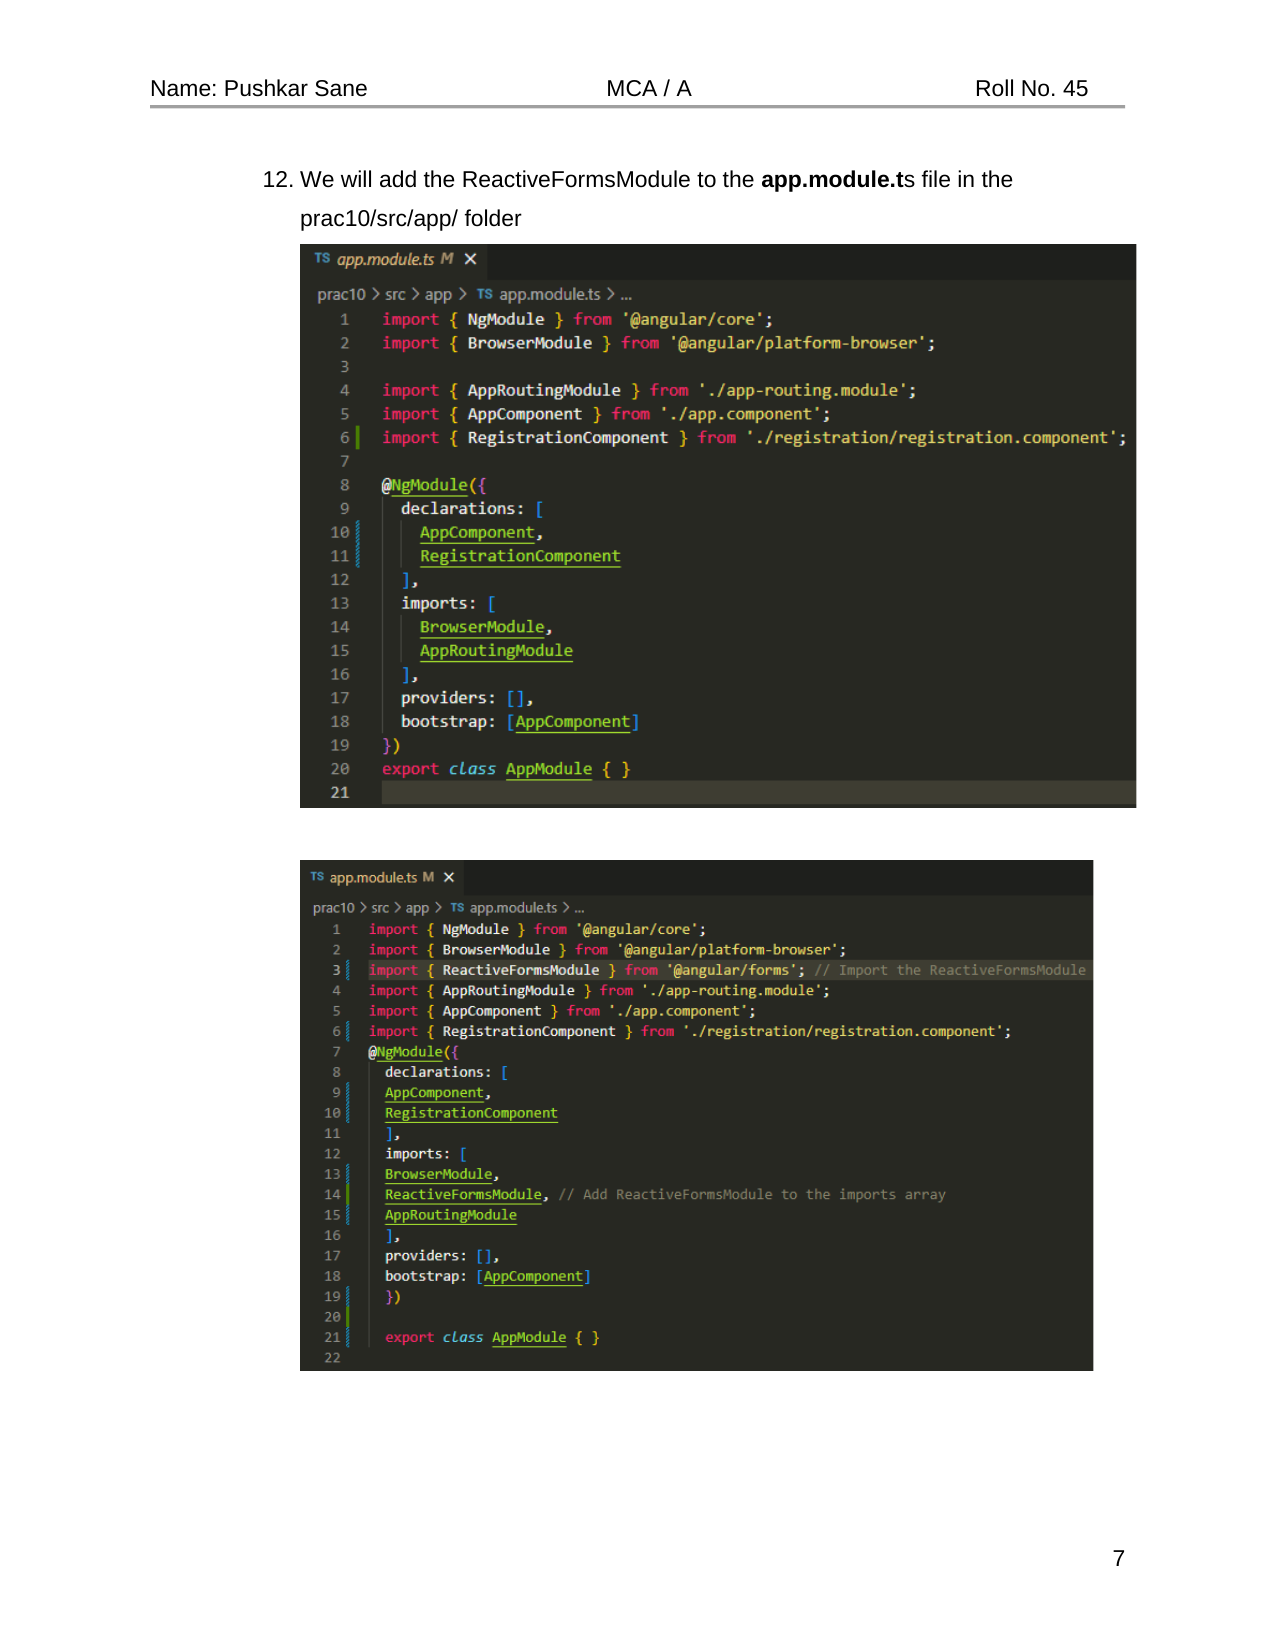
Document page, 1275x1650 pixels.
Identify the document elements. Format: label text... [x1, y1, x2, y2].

picture [300, 244, 1137, 808]
text prac10/src/app/ folder [300, 205, 1125, 231]
list We will add the ReactiveFormsModule to the app.module.ts file in the [262, 166, 1125, 192]
picture [300, 860, 1094, 1371]
